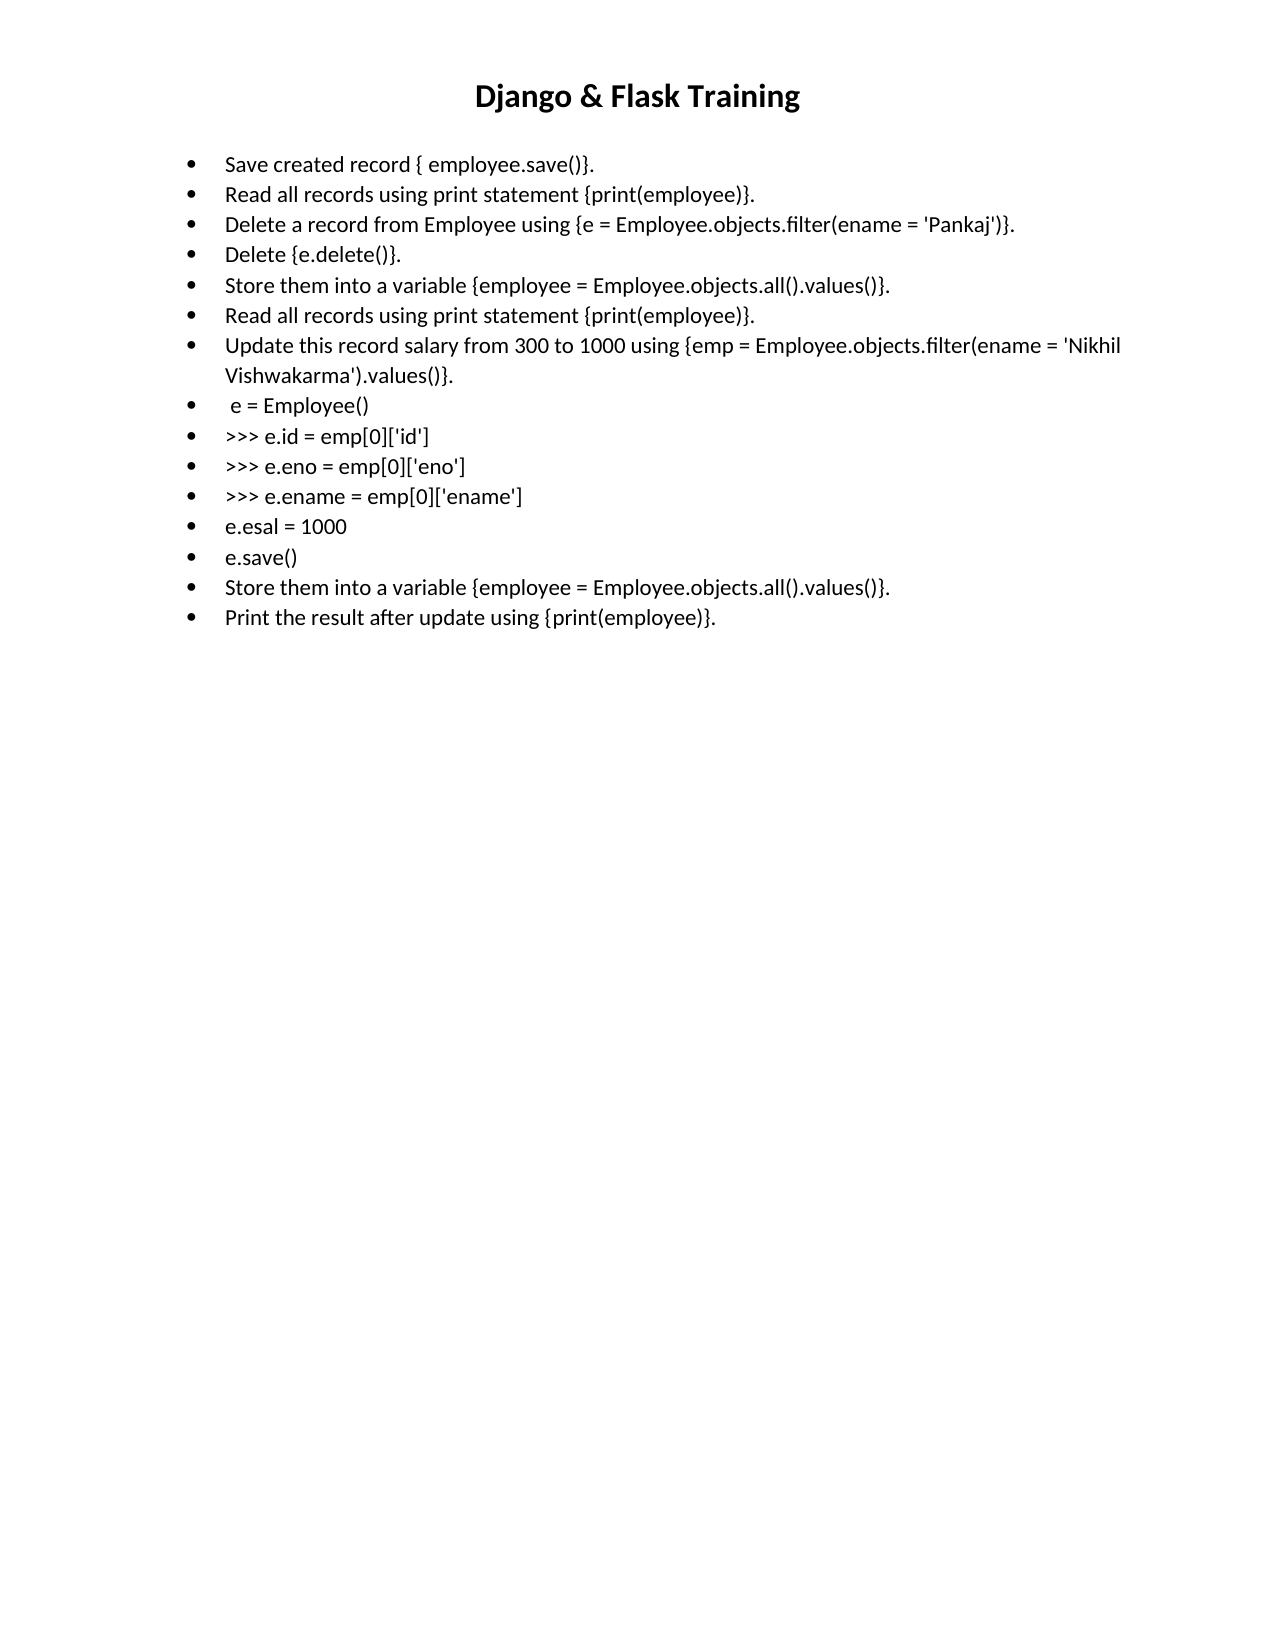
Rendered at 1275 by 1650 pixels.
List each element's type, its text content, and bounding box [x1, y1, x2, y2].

list Delete a record from Employee using {e = Employee.objects.filter(ename = 'Pankaj')}. [187, 210, 1125, 238]
list Print the result after update using {print(employee)}. [187, 603, 1125, 631]
list e = Employee() [187, 392, 1125, 420]
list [187, 180, 1125, 208]
list Store them into a variable {employee = Employee.objects.all().values()}. [187, 573, 1125, 601]
list Store them into a variable {employee = Employee.objects.all().values()}. [187, 271, 1125, 299]
list Read all records using print statement {print(employee)}. [187, 301, 1125, 329]
list e.esal = 1000 [187, 512, 1125, 541]
list >>> e.eno = emp[0]['eno'] [187, 452, 1125, 480]
list Update this record salary from 300 to 1000 using {emp = Employee.objects.filter(ename = 'Nikhil Vishwakarma').values()}. [187, 331, 1125, 389]
list >>> e.id = emp[0]['id'] [187, 422, 1125, 450]
list e.save() [187, 543, 1125, 571]
list Delete {e.delete()}. [187, 241, 1125, 269]
list >>> e.ename = emp[0]['ename'] [187, 482, 1125, 510]
list Save created record { employee.save()}. [187, 150, 1125, 178]
